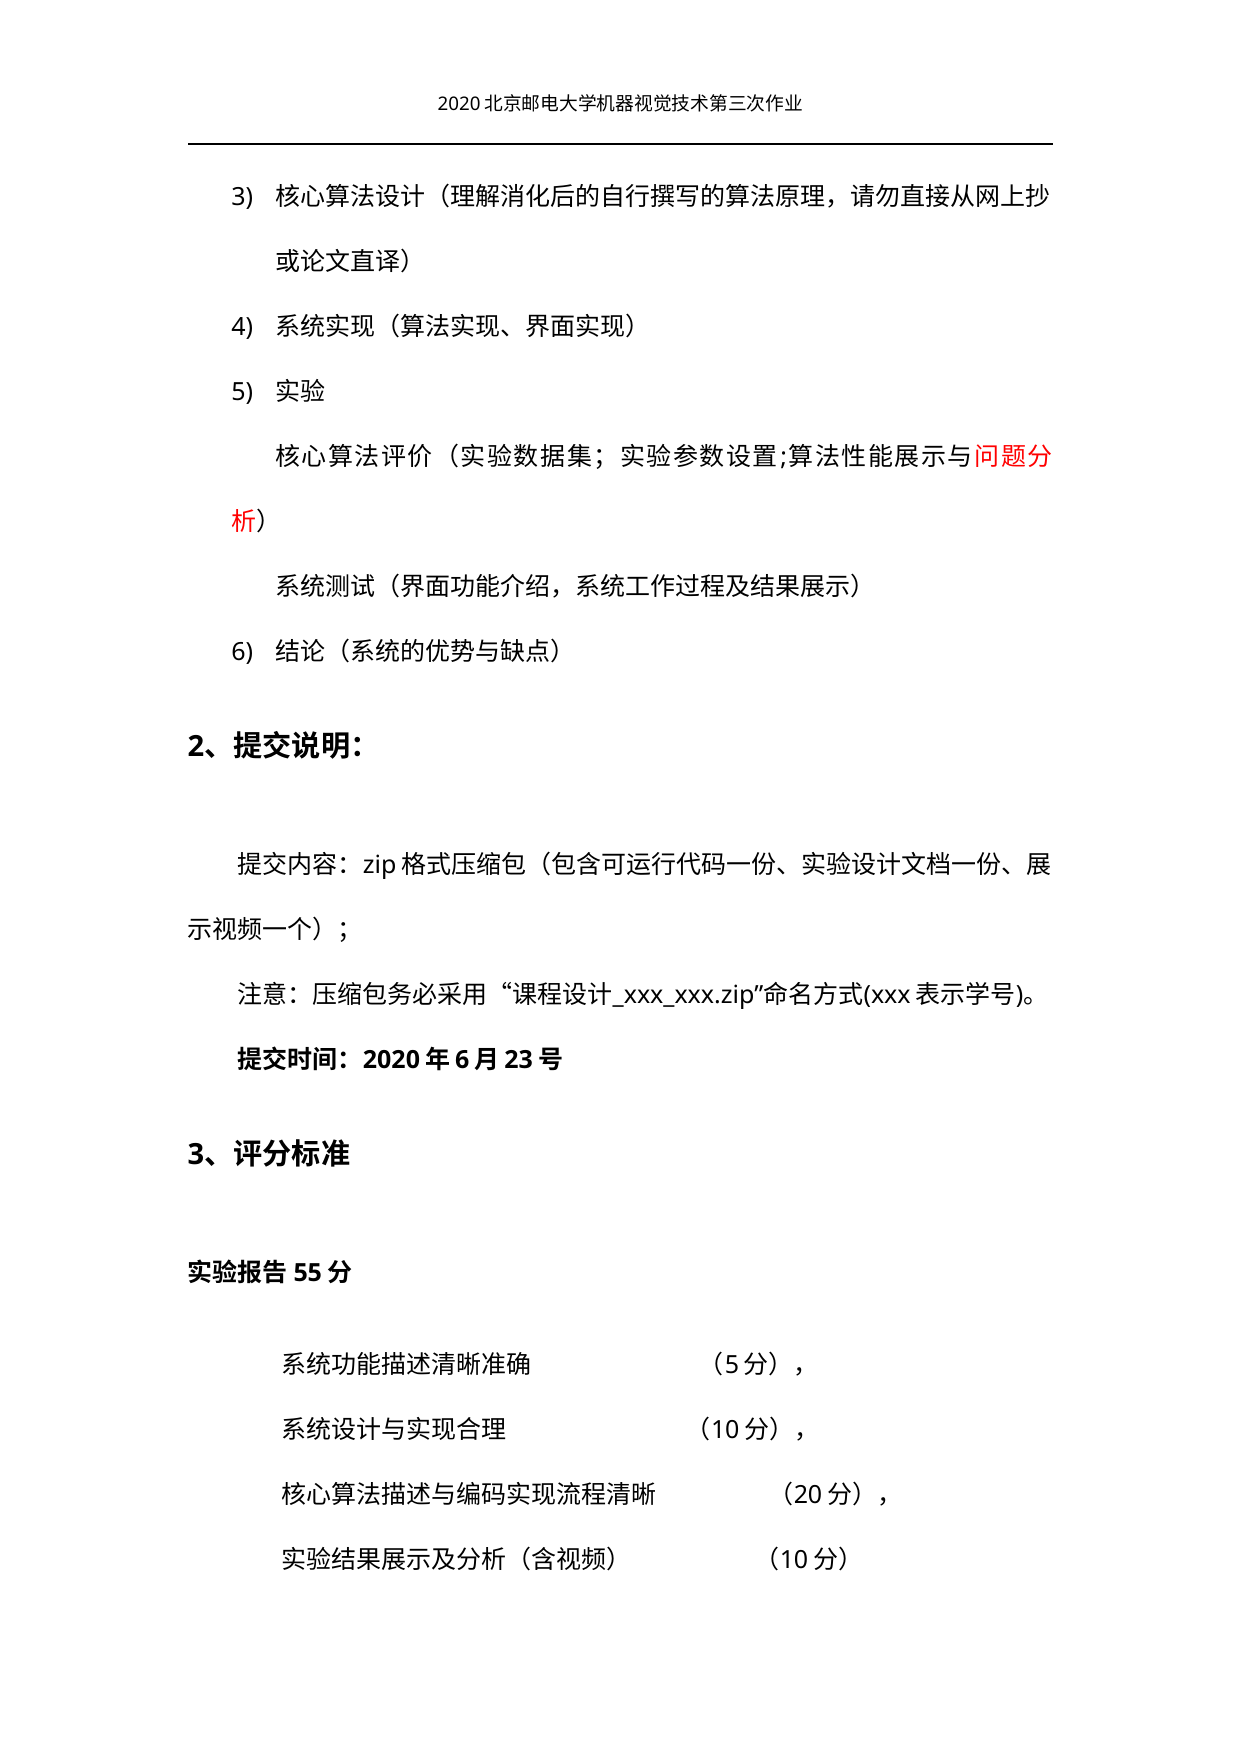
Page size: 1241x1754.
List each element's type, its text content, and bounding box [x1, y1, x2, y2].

list 核心算法设计（理解消化后的自行撰写的算法原理，请勿直接从网上抄或论文直译） [231, 162, 1053, 292]
text 系统功能描述清晰准确 （5分）， [275, 1330, 1053, 1395]
text 核心算法描述与编码实现流程清晰 （20分）， [275, 1460, 1053, 1525]
text 提交时间：2020年6月23号 [187, 1025, 1053, 1090]
list 系统实现（算法实现、界面实现） [231, 292, 1053, 357]
text 系统设计与实现合理 （10分）， [275, 1395, 1053, 1460]
text 系统测试（界面功能介绍，系统工作过程及结果展示） [231, 552, 1053, 617]
text 核心算法评价（实验数据集；实验参数设置;算法性能展示与问题分析） [231, 422, 1053, 552]
text 注意：压缩包务必采用“课程设计_xxx_xxx.zip”命名方式(xxx表示学号)。 [187, 960, 1053, 1025]
subtitle 2、提交说明： [187, 711, 1053, 776]
text 实验结果展示及分析（含视频） （10分） [275, 1525, 1053, 1590]
list 实验 [231, 357, 1053, 422]
text 提交内容：zip格式压缩包（包含可运行代码一份、实验设计文档一份、展示视频一个）； [187, 830, 1053, 960]
subtitle 3、评分标准 [187, 1119, 1053, 1184]
list 结论（系统的优势与缺点） [231, 617, 1053, 682]
subtitle 实验报告 55分 [187, 1238, 1053, 1303]
